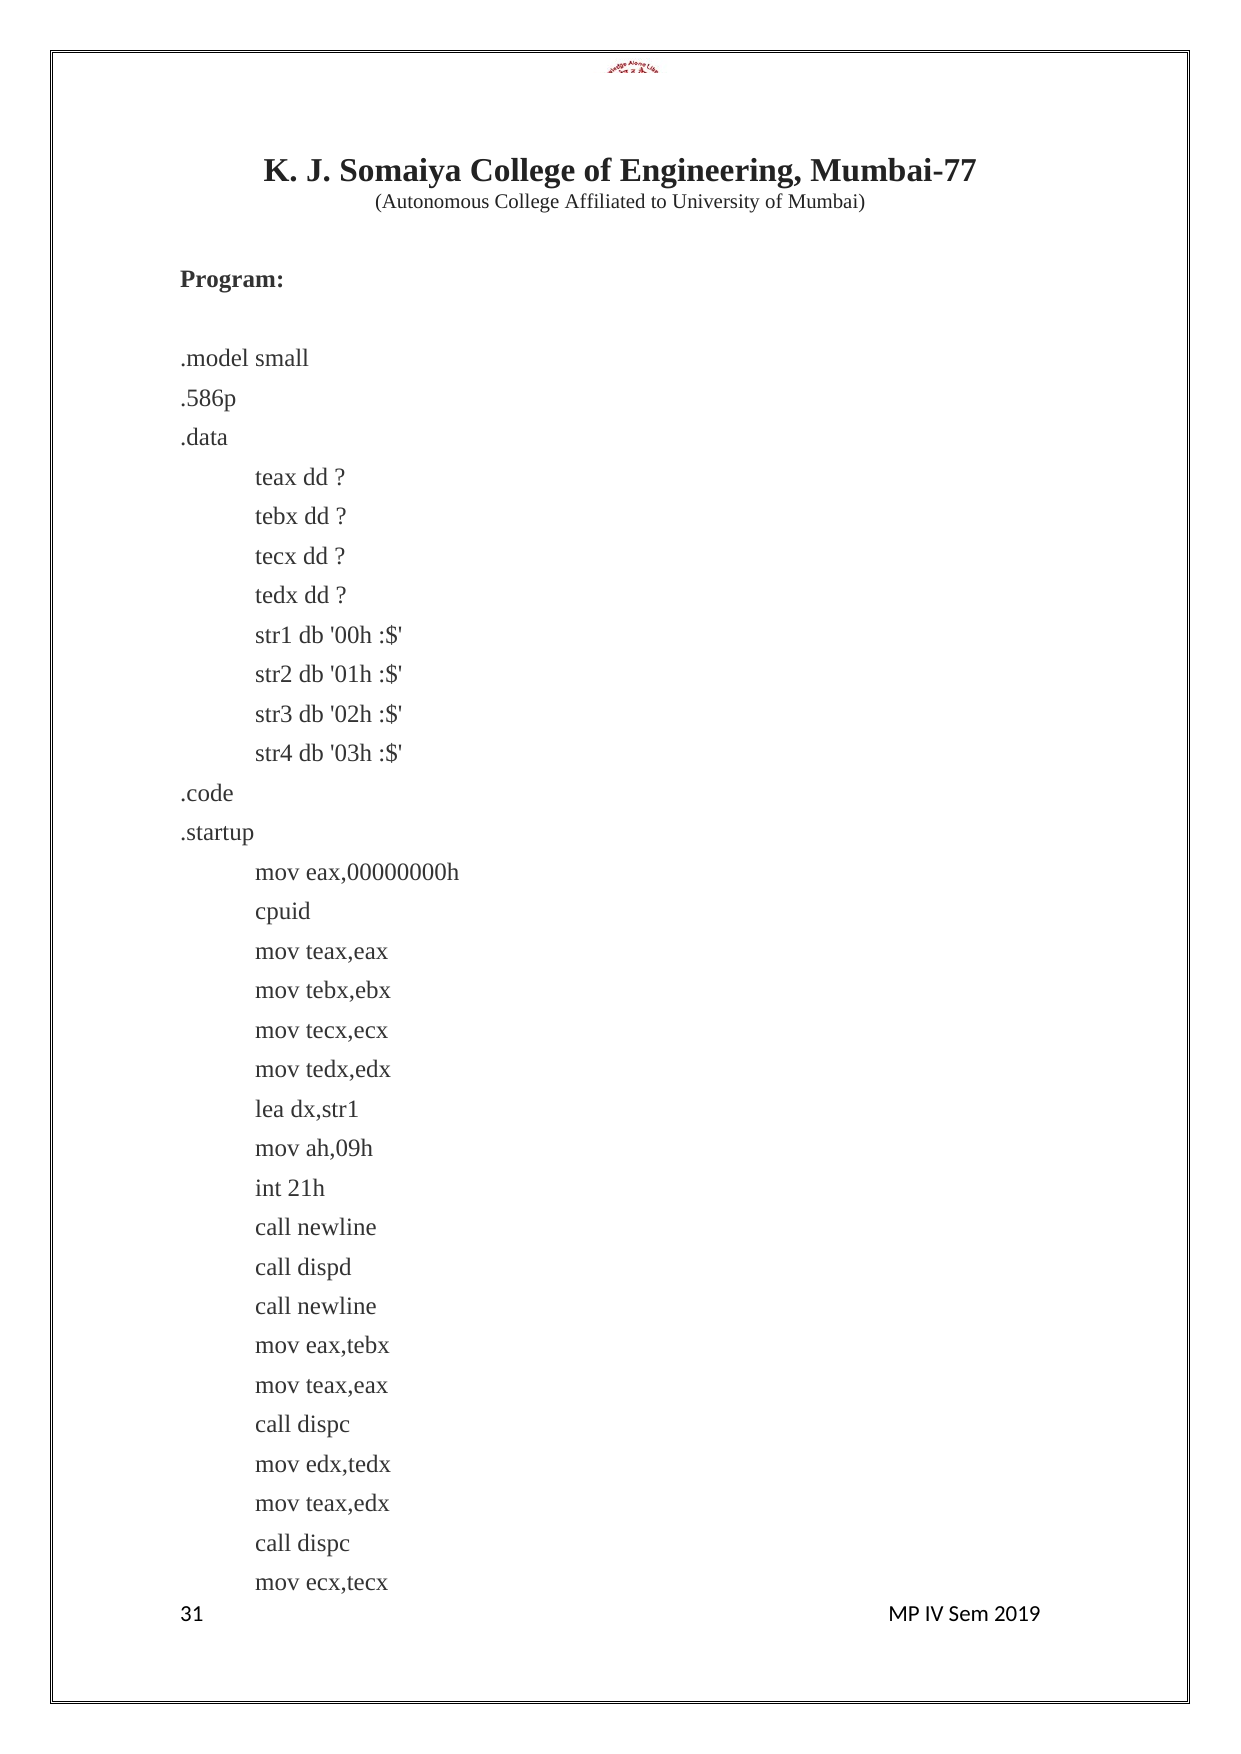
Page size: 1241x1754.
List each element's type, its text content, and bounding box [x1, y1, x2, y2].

text tedx dd ? [180, 580, 1060, 609]
text .data [180, 422, 1060, 451]
text str3 db '02h :$' [180, 699, 1060, 728]
text .code [180, 778, 1060, 807]
text int 21h [180, 1173, 1060, 1201]
text mov teax,eax [180, 1370, 1060, 1399]
text mov tecx,ecx [180, 1015, 1060, 1043]
text tebx dd ? [180, 501, 1060, 530]
text mov tebx,ebx [180, 975, 1060, 1004]
text str1 db '00h :$' [180, 620, 1060, 649]
text mov teax,eax [180, 936, 1060, 964]
text Program: [180, 264, 1060, 293]
text cpuid [180, 896, 1060, 925]
text .startup [180, 817, 1060, 846]
text mov edx,tedx [180, 1449, 1060, 1478]
text mov eax,00000000h [180, 857, 1060, 886]
text mov ah,09h [180, 1133, 1060, 1162]
text lea dx,str1 [180, 1094, 1060, 1122]
text mov teax,edx [180, 1488, 1060, 1517]
text call newline [180, 1212, 1060, 1241]
text mov eax,tebx [180, 1331, 1060, 1359]
text teax dd ? [180, 462, 1060, 491]
picture [592, 58, 675, 73]
text call dispc [180, 1409, 1060, 1438]
text call dispd [180, 1252, 1060, 1280]
text str2 db '01h :$' [180, 659, 1060, 688]
text tecx dd ? [180, 541, 1060, 570]
text .586p [180, 383, 1060, 412]
text call dispc [180, 1528, 1060, 1557]
text mov ecx,tecx [180, 1567, 1060, 1596]
text mov tedx,edx [180, 1054, 1060, 1083]
text call newline [180, 1291, 1060, 1320]
text str4 db '03h :$' [180, 738, 1060, 767]
text .model small [180, 343, 1060, 372]
